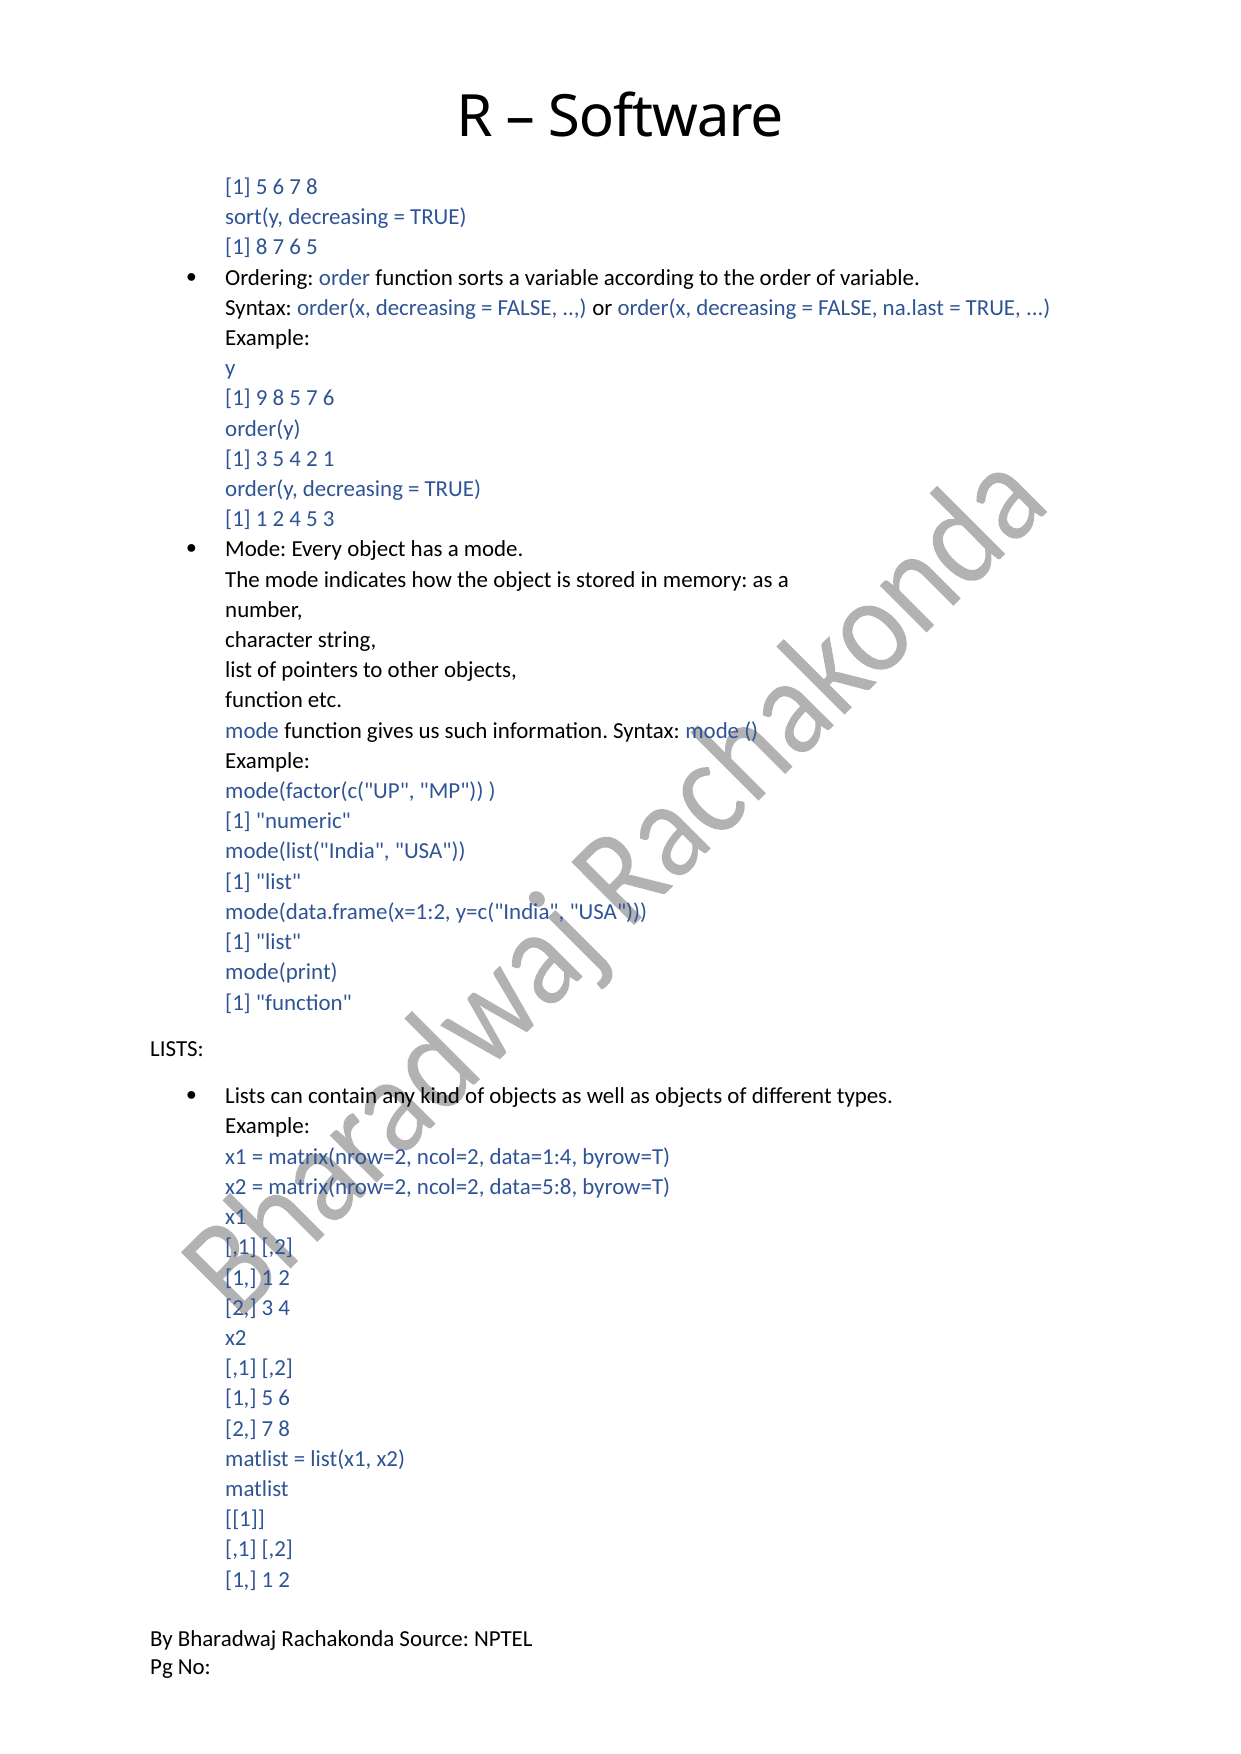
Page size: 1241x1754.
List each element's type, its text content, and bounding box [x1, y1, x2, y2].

list [1] 1 2 4 5 3 [225, 504, 1090, 532]
list [1] "list" [225, 927, 1090, 955]
list order(y, decreasing = TRUE) [225, 474, 1090, 502]
list Ordering: order function sorts a variable according to the order of variable. [187, 263, 1090, 291]
list [,1] [,2] [225, 1232, 1090, 1261]
list order(y) [225, 414, 1090, 442]
list [1] "list" [225, 867, 1090, 895]
list [1,] 5 6 [225, 1383, 1090, 1412]
list The mode indicates how the object is stored in memory: as a [225, 565, 1090, 593]
list Example: [225, 1112, 1090, 1140]
text LISTS: [150, 1034, 1090, 1063]
list matlist [225, 1474, 1090, 1502]
list mode(list("India", "USA")) [225, 837, 1090, 865]
list x1 = matrix(nrow=2, ncol=2, data=1:4, byrow=T) [225, 1142, 1090, 1170]
list mode(data.frame(x=1:2, y=c("India", "USA"))) [225, 897, 1090, 925]
list [1] "numeric" [225, 806, 1090, 834]
list function etc. [225, 686, 1090, 714]
list Lists can contain any kind of objects as well as objects of different types. [187, 1081, 1090, 1109]
list x2 = matrix(nrow=2, ncol=2, data=5:8, byrow=T) [225, 1172, 1090, 1200]
list Example: [225, 746, 1090, 774]
list [1,] 1 2 [225, 1565, 1090, 1593]
list mode(print) [225, 957, 1090, 986]
list mode(factor(c("UP", "MP")) ) [225, 776, 1090, 804]
list x2 [225, 1323, 1090, 1351]
list [,1] [,2] [225, 1534, 1090, 1563]
list y [225, 353, 1090, 381]
list [[1]] [225, 1504, 1090, 1532]
list sort(y, decreasing = TRUE) [225, 202, 1090, 230]
list Syntax: order(x, decreasing = FALSE, ..,) or order(x, decreasing = FALSE, na.last = TRUE, ...) [225, 293, 1090, 321]
list x1 [225, 1202, 1090, 1230]
list mode function gives us such information. Syntax: mode () [225, 716, 1090, 744]
list [1] "function" [225, 988, 1090, 1016]
list matlist = list(x1, x2) [225, 1444, 1090, 1472]
list list of pointers to other objects, [225, 655, 1090, 683]
list [2,] 3 4 [225, 1293, 1090, 1321]
list [1] 3 5 4 2 1 [225, 444, 1090, 472]
list [1,] 1 2 [225, 1263, 1090, 1291]
list [,1] [,2] [225, 1353, 1090, 1381]
list [2,] 7 8 [225, 1414, 1090, 1442]
list [1] 5 6 7 8 [225, 172, 1090, 200]
list Example: [225, 323, 1090, 351]
list number, [225, 595, 1090, 623]
list character string, [225, 625, 1090, 653]
list [1] 8 7 6 5 [225, 232, 1090, 261]
list Mode: Every object has a mode. [187, 534, 1090, 563]
list [1] 9 8 5 7 6 [225, 383, 1090, 412]
